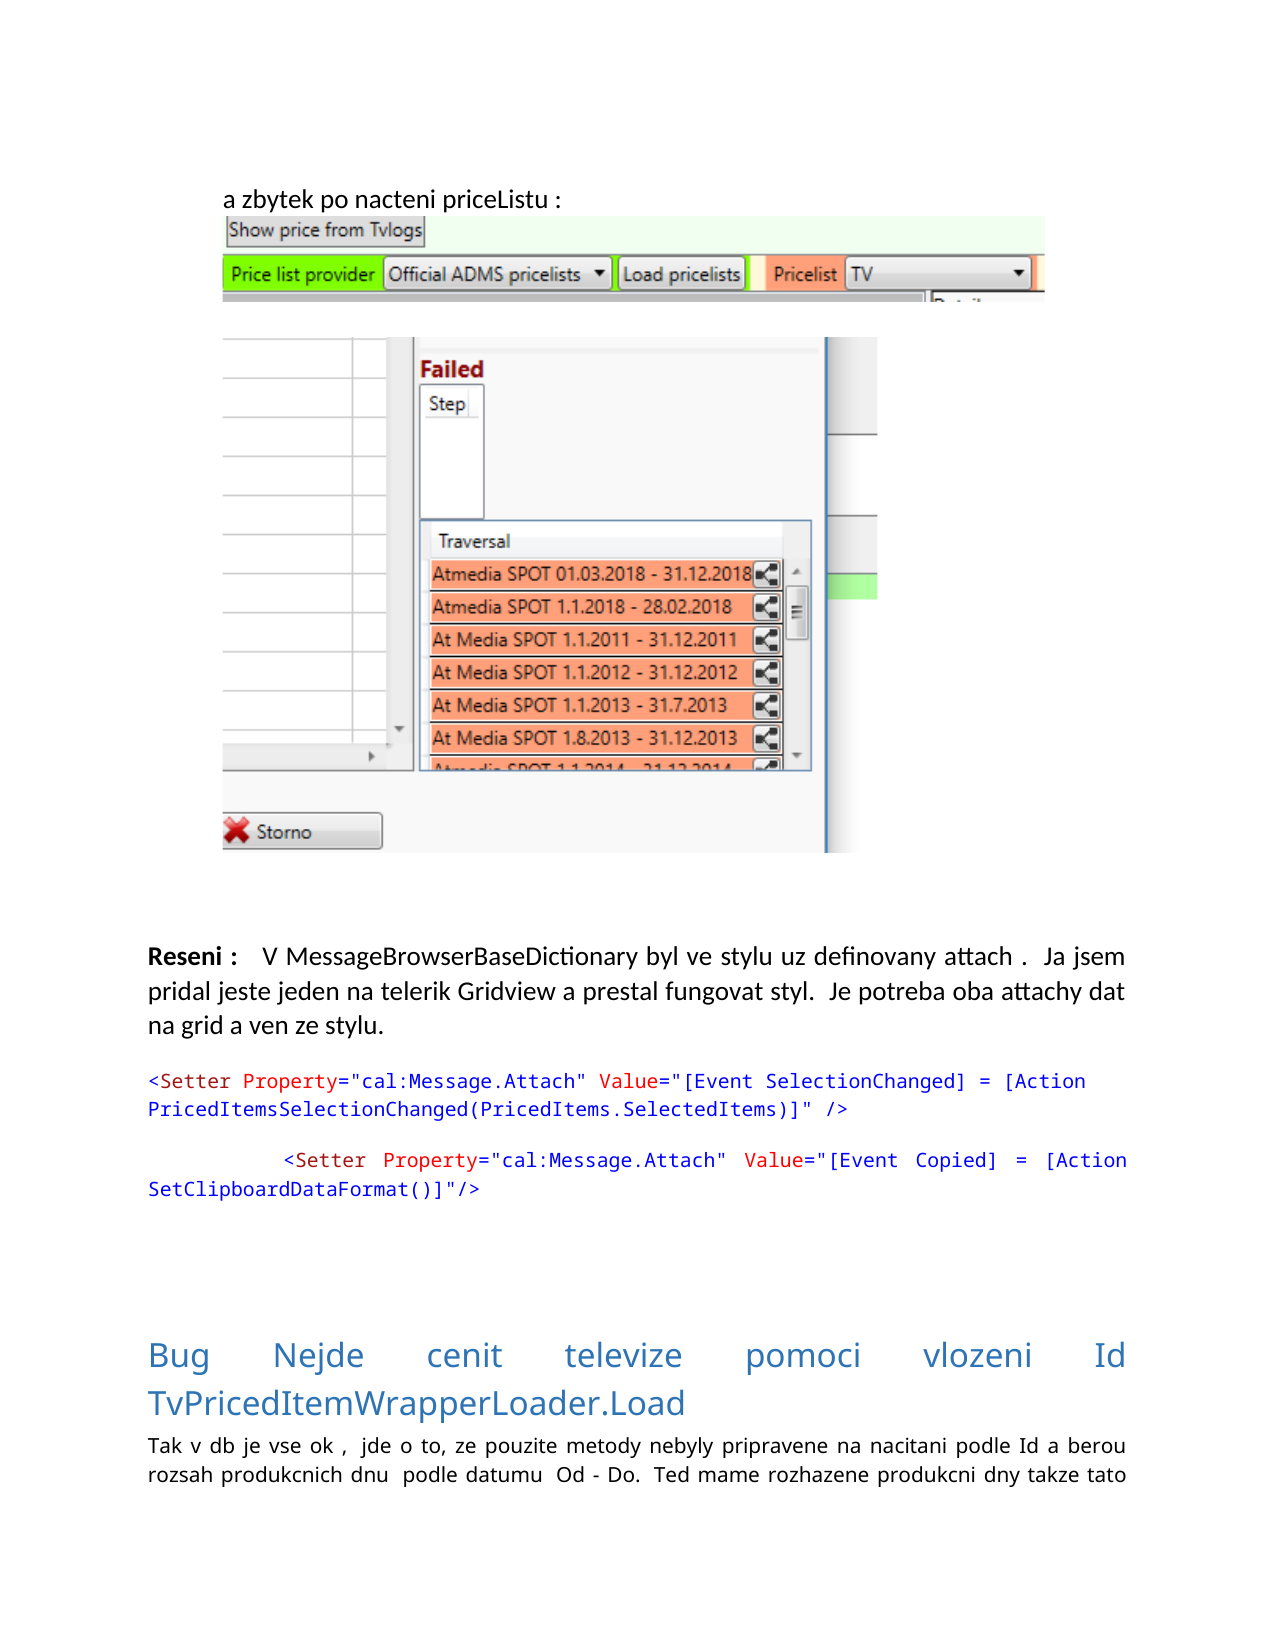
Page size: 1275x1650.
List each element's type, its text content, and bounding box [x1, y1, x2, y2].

subtitle Bug Nejde cenit televize pomoci vlozeni Id TvPricedItemWrapperLoader.Load [148, 1332, 1127, 1425]
text <Setter Property="cal:Message.Attach" Value="[Event SelectionChanged] = [Action PricedItemsSelectionChanged(PricedItems.SelectedItems)]" /> [148, 1068, 1127, 1122]
list a zbytek po nacteni priceListu : [223, 182, 1127, 215]
text Reseni : V MessageBrowserBaseDictionary byl ve stylu uz definovany attach . Ja jsem pridal jeste jeden na telerik Gridview a prestal fungovat styl. Je potreba oba attachy dat na grid a ven ze stylu. [148, 939, 1127, 1041]
text <Setter Property="cal:Message.Attach" Value="[Event Copied] = [Action SetClipboardDataFormat()]"/> [148, 1147, 1127, 1202]
